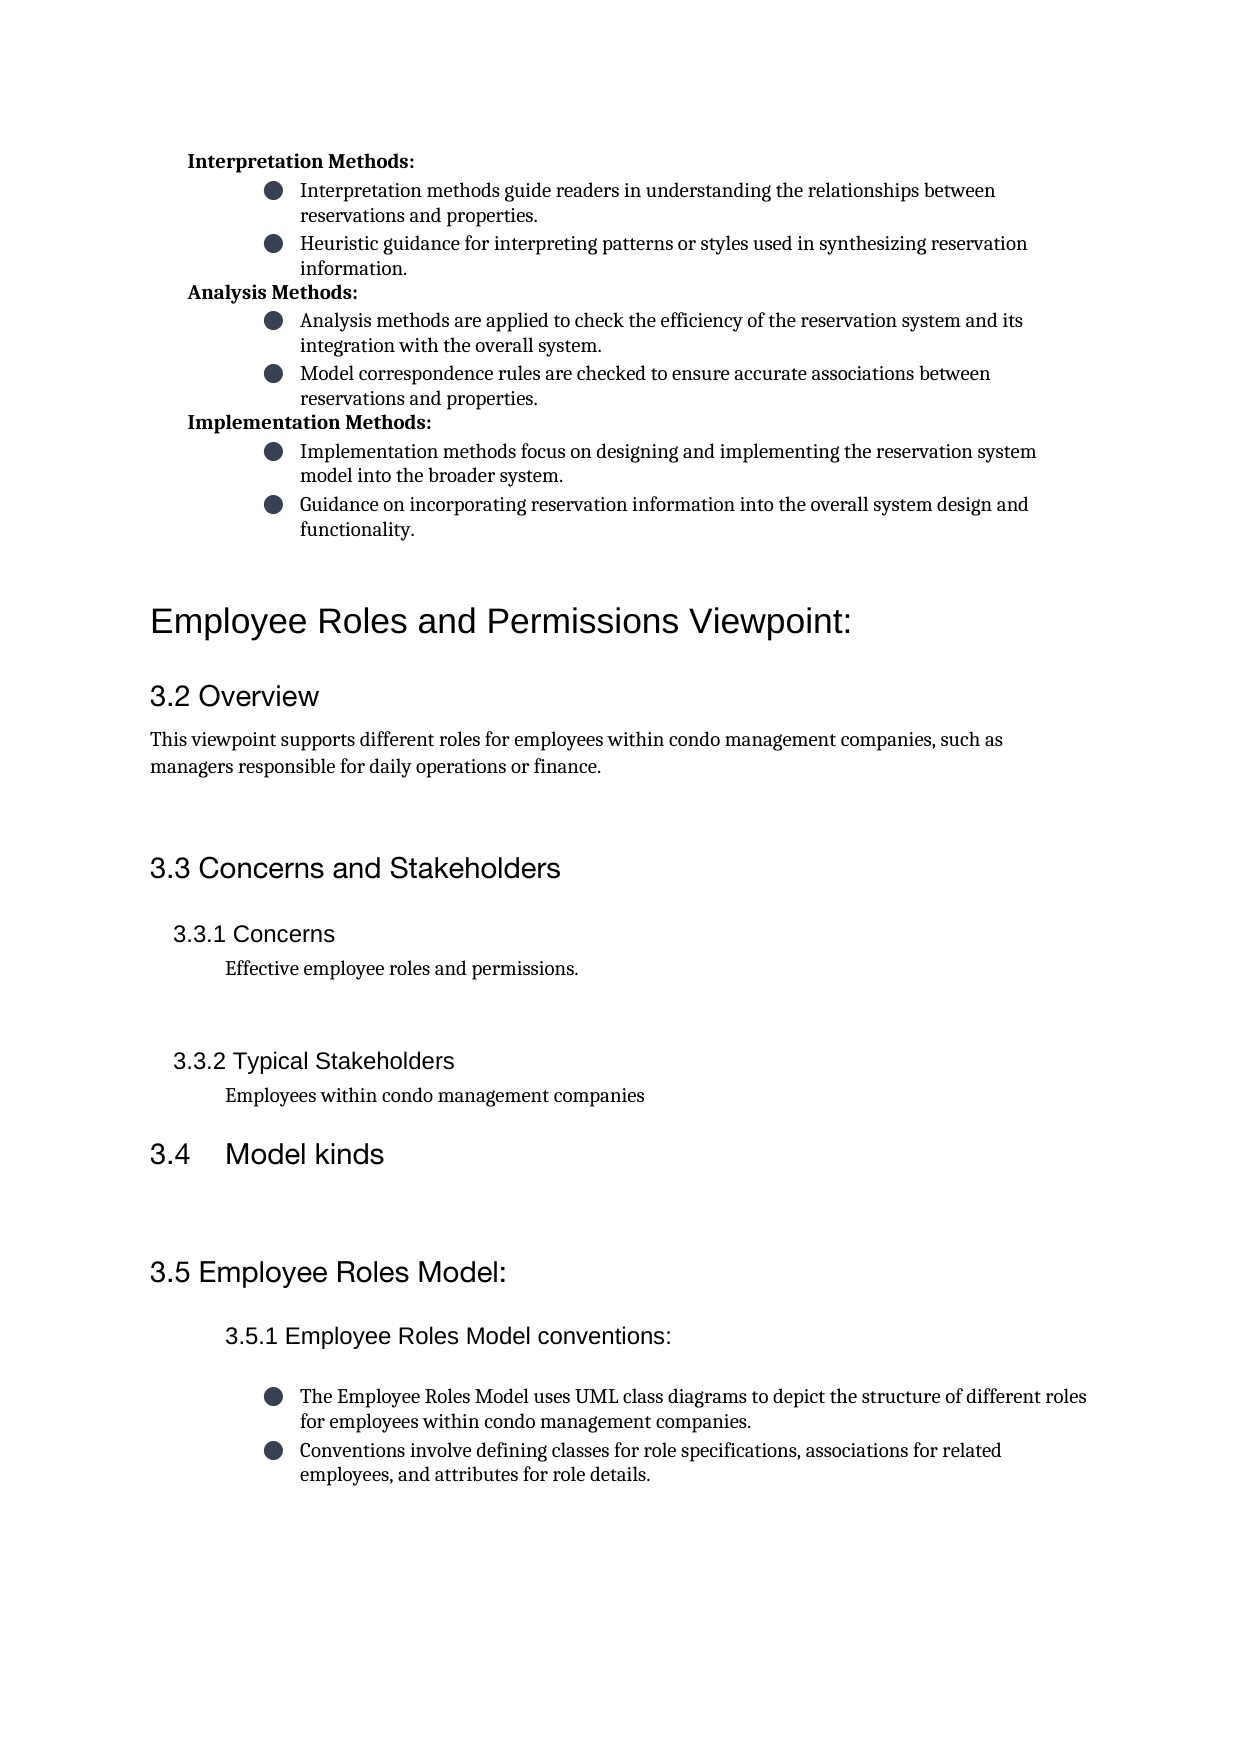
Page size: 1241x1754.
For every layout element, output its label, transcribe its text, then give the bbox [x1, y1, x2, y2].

text This viewpoint supports different roles for employees within condo management companies, such as managers responsible for daily operations or finance. [150, 727, 1090, 779]
subtitle 3.3.1 Concerns [150, 920, 1090, 948]
subtitle 3.5 Employee Roles Model: [150, 1254, 1090, 1291]
text Employees within condo management companies [150, 1083, 1090, 1107]
list Interpretation methods guide readers in understanding the relationships between reservations and properties. [262, 174, 1090, 227]
subtitle 3.3.2 Typical Stakeholders [150, 1047, 1090, 1075]
list Interpretation Methods: [187, 150, 1090, 174]
list Implementation Methods: [187, 411, 1090, 435]
subtitle 3.5.1 Employee Roles Model conventions: [225, 1322, 1090, 1349]
subtitle 3.2 Overview [150, 678, 1090, 715]
list Implementation methods focus on designing and implementing the reservation system model into the broader system. [262, 435, 1090, 488]
list The Employee Roles Model uses UML class diagrams to depict the structure of different roles for employees within condo management companies. [262, 1381, 1090, 1434]
text Effective employee roles and permissions. [150, 956, 1090, 980]
list Analysis methods are applied to check the efficiency of the reservation system and its integration with the overall system. [262, 304, 1090, 358]
subtitle 3.4 Model kinds [150, 1136, 1090, 1172]
subtitle 3.3 Concerns and Stakeholders [150, 850, 1090, 887]
list Guidance on incorporating reservation information into the overall system design and functionality. [262, 488, 1090, 541]
title Employee Roles and Permissions Viewpoint: [150, 600, 1090, 641]
list Model correspondence rules are checked to ensure accurate associations between reservations and properties. [262, 358, 1090, 411]
list Heuristic guidance for interpreting patterns or styles used in synthesizing reservation information. [262, 227, 1090, 280]
list Analysis Methods: [187, 280, 1090, 304]
list Conventions involve defining classes for role specifications, associations for related employees, and attributes for role details. [262, 1434, 1090, 1487]
